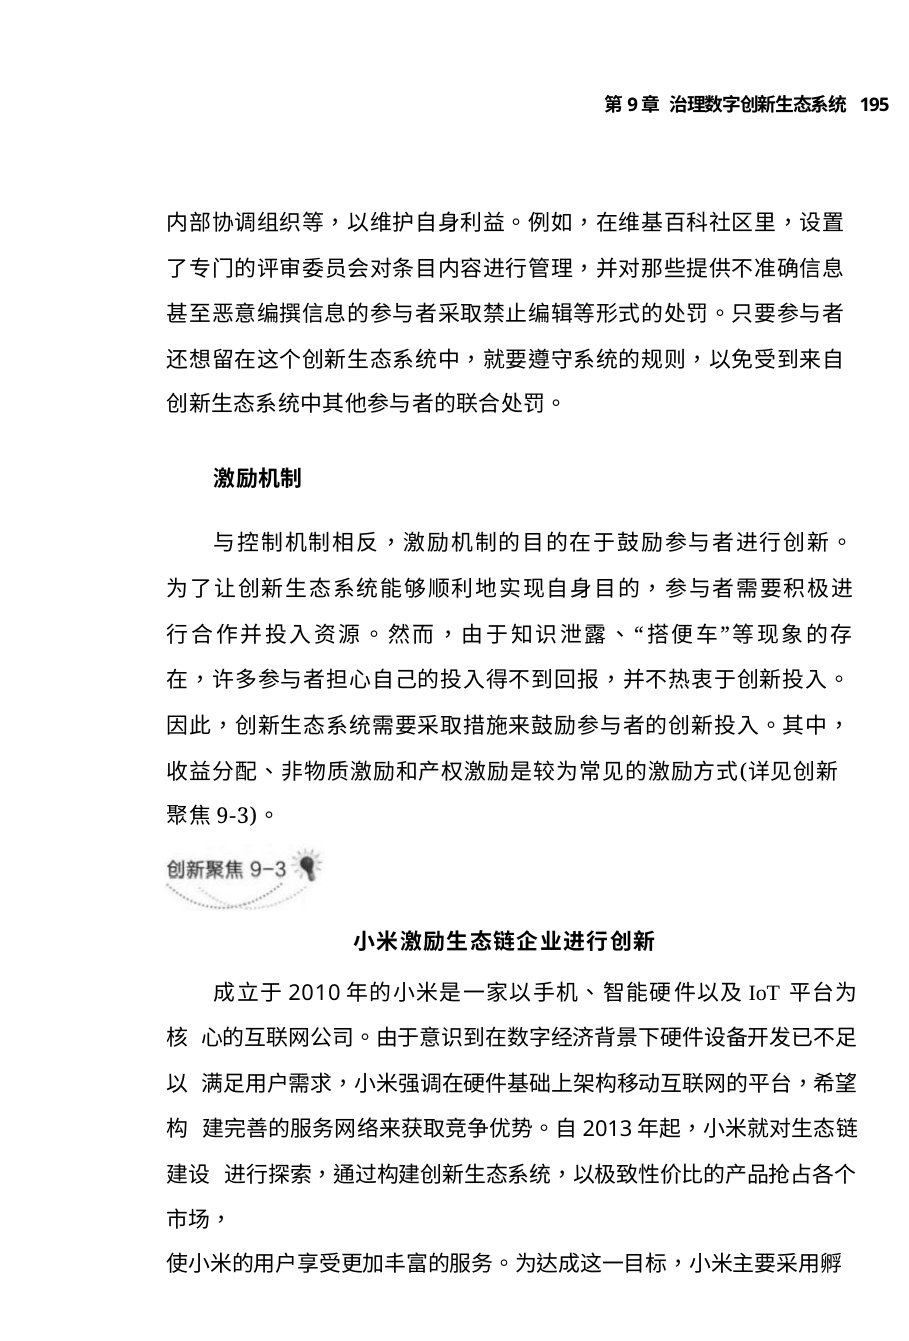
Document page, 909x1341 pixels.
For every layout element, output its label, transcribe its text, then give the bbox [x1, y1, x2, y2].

text 使小米的用户享受更加丰富的服务。为达成这一目标，小米主要采用孵 [167, 1250, 890, 1277]
text 第9章 治理数字创新生态系统 195 [136, 93, 890, 116]
text 内部协调组织等，以维护自身利益。例如，在维基百科社区里，设置 了专门的评审委员会对条目内容进行管理，并对那些提供不准确信息 甚至恶意编撰信息的参与者采取禁止编辑等形式的处罚。只要参与者 还想留在这个创新生态系统中，就要遵守系统的规则，以免受到来自 [167, 207, 846, 374]
text 小米激励生态链企业进行创新 [353, 927, 890, 954]
text 创新生态系统中其他参与者的联合处罚。 [167, 390, 890, 417]
text 激励机制 [214, 464, 890, 492]
text 与控制机制相反，激励机制的目的在于鼓励参与者进行创新。 为了让创新生态系统能够顺利地实现自身目的，参与者需要积极进 行合作并投入资源。然而，由于知识泄露、“搭便车”等现象的存 在，许多参与者担心自己的投入得不到回报，并不热衷于创新投入。 因此，创新生态系统需要采取措施来鼓励参与者的创新投入。其中， 收益分配、非物质激励和产权激励是较为常见的激励方式(详见创新 [167, 527, 853, 786]
picture [163, 844, 325, 911]
text 聚焦9-3)。 [167, 802, 890, 829]
text 成立于2010年的小米是一家以手机、智能硬件以及IoT 平台为核 心的互联网公司。由于意识到在数字经济背景下硬件设备开发已不足以 满足用户需求，小米强调在硬件基础上架构移动互联网的平台，希望构 建完善的服务网络来获取竞争优势。自2013年起，小米就对生态链建设 进行探索，通过构建创新生态系统，以极致性价比的产品抢占各个市场， [167, 977, 858, 1234]
